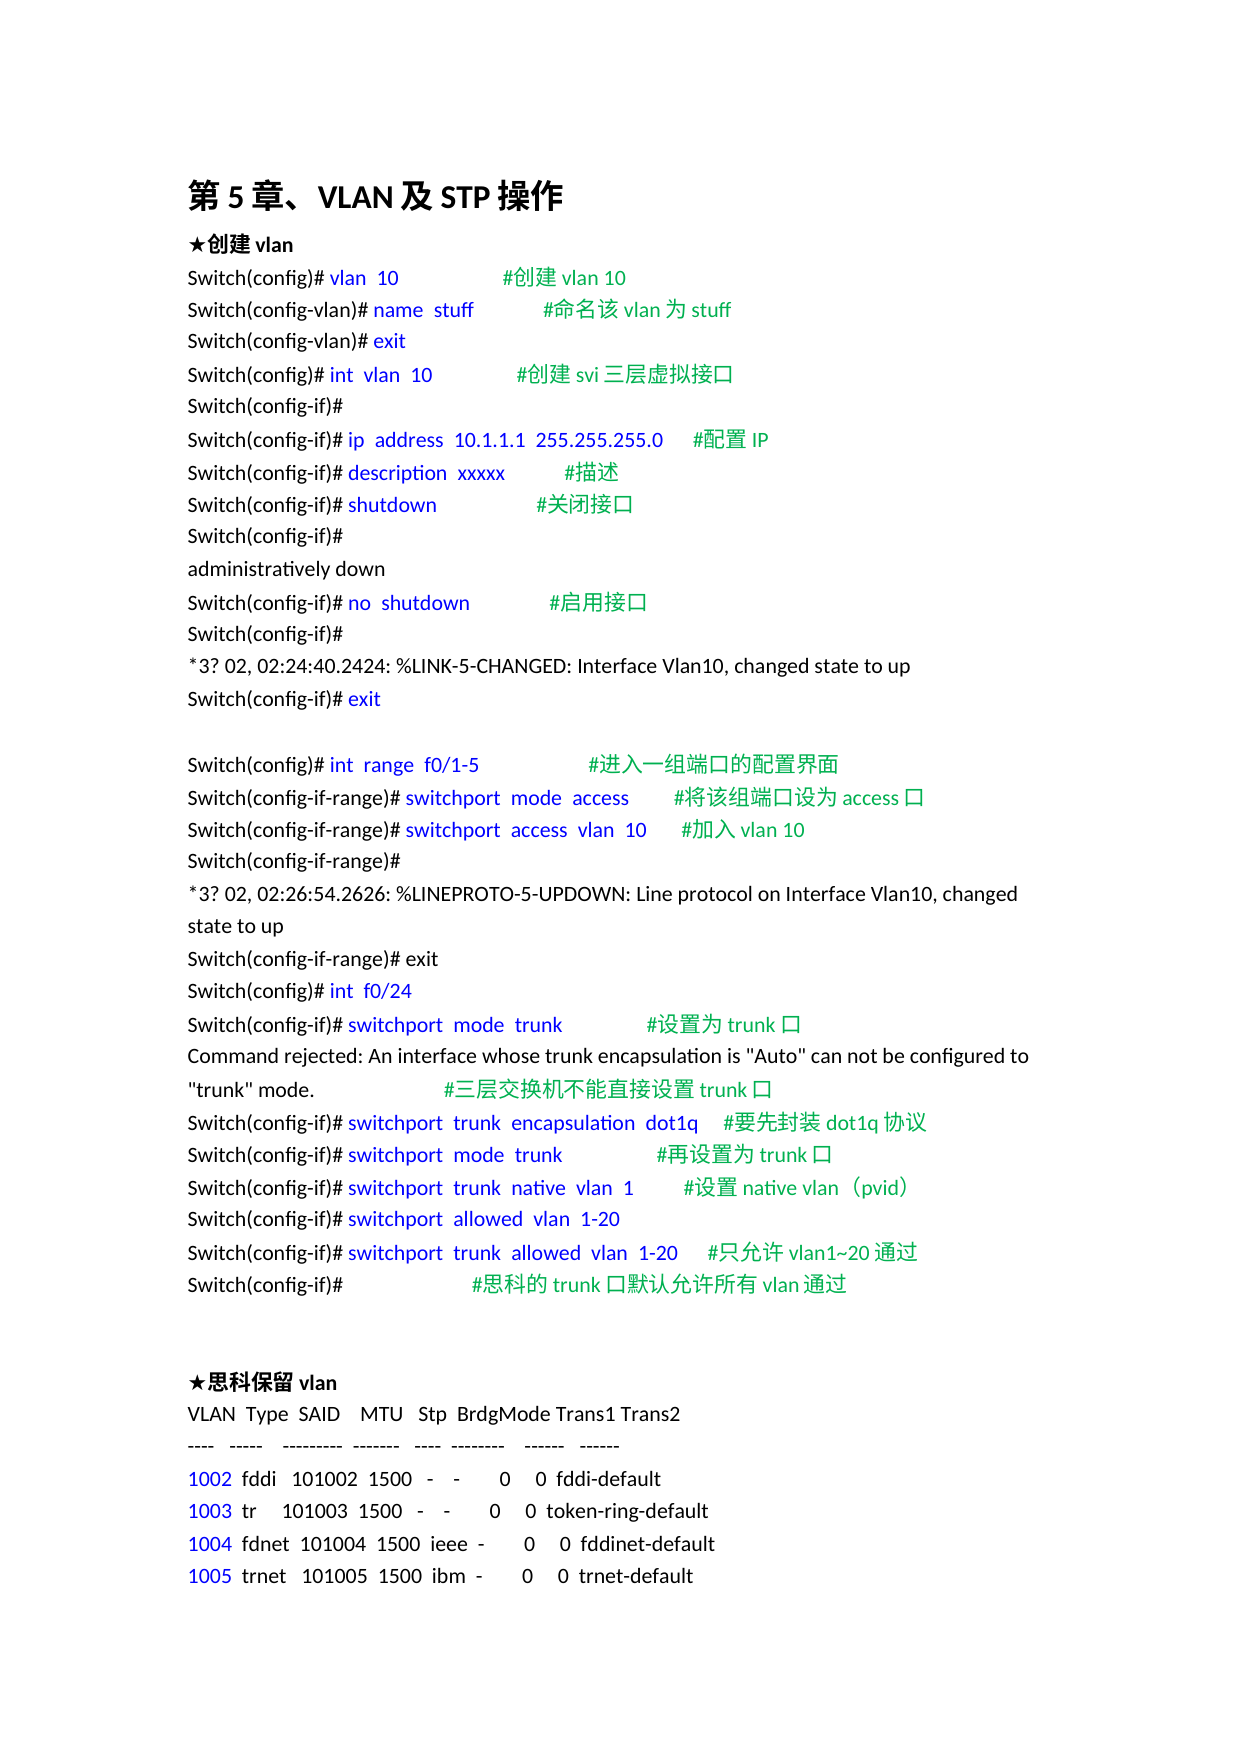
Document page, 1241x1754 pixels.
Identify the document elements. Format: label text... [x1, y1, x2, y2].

text Switch(config-if-range)# [187, 844, 1053, 877]
text Switch(config-if)# ip address 10.1.1.1 255.255.255.0 #配置IP [187, 422, 1053, 454]
text Command rejected: An interface whose trunk encapsulation is "Auto" can not be configured to "trunk" mode. #三层交换机不能直接设置trunk口 [187, 1039, 1053, 1104]
text Switch(config-if)# switchport mode trunk #再设置为trunk口 [187, 1137, 1053, 1169]
text Switch(config-if)# [187, 519, 1053, 552]
text Switch(config-if)# [187, 389, 1053, 422]
text Switch(config-if)# switchport trunk encapsulation dot1q #要先封装dot1q协议 [187, 1104, 1053, 1137]
text Switch(config)# int f0/24 [187, 974, 1053, 1007]
text Switch(config)# vlan 10 #创建vlan 10 [187, 259, 1053, 292]
text Switch(config-if-range)# switchport access vlan 10 #加入vlan 10 [187, 812, 1053, 844]
text 1002 fddi 101002 1500 - - 0 0 fddi-default [187, 1462, 1053, 1494]
text ---- ----- --------- ------- ---- -------- ------ ------ [187, 1429, 1053, 1462]
text ★思科保留vlan [187, 1364, 1053, 1397]
text *3? 02, 02:24:40.2424: %LINK-5-CHANGED: Interface Vlan10, changed state to up [187, 649, 1053, 682]
text *3? 02, 02:26:54.2626: %LINEPROTO-5-UPDOWN: Line protocol on Interface Vlan10, changed state to up [187, 877, 1053, 942]
text Switch(config-if)# shutdown #关闭接口 [187, 487, 1053, 519]
text 1005 trnet 101005 1500 ibm - 0 0 trnet-default [187, 1559, 1053, 1592]
text Switch(config-if)# switchport trunk native vlan 1 #设置native vlan（pvid） [187, 1169, 1053, 1202]
text VLAN Type SAID MTU Stp BrdgMode Trans1 Trans2 [187, 1397, 1053, 1429]
text Switch(config-if)# exit [187, 682, 1053, 714]
text Switch(config-vlan)# name stuff #命名该vlan为stuff [187, 292, 1053, 324]
text Switch(config-if)# switchport allowed vlan 1-20 [187, 1202, 1053, 1234]
text 1004 fdnet 101004 1500 ieee - 0 0 fddinet-default [187, 1527, 1053, 1559]
text Switch(config-if)# no shutdown #启用接口 [187, 584, 1053, 617]
text Switch(config-if)# description xxxxx #描述 [187, 454, 1053, 487]
text administratively down [187, 552, 1053, 584]
text Switch(config-if-range)# exit [187, 942, 1053, 974]
text Switch(config)# int vlan 10 #创建svi三层虚拟接口 [187, 357, 1053, 389]
text Switch(config-vlan)# exit [187, 324, 1053, 357]
text Switch(config-if-range)# switchport mode access #将该组端口设为access口 [187, 779, 1053, 812]
text 第5章、VLAN及STP操作 [187, 162, 1053, 227]
text 1003 tr 101003 1500 - - 0 0 token-ring-default [187, 1494, 1053, 1527]
text Switch(config-if)# switchport trunk allowed vlan 1-20 #只允许vlan1~20通过 [187, 1234, 1053, 1267]
text Switch(config)# int range f0/1-5 #进入一组端口的配置界面 [187, 747, 1053, 779]
text Switch(config-if)# [187, 617, 1053, 649]
text ★创建vlan [187, 227, 1053, 259]
text Switch(config-if)# #思科的trunk口默认允许所有vlan通过 [187, 1267, 1053, 1299]
text Switch(config-if)# switchport mode trunk #设置为trunk口 [187, 1007, 1053, 1039]
